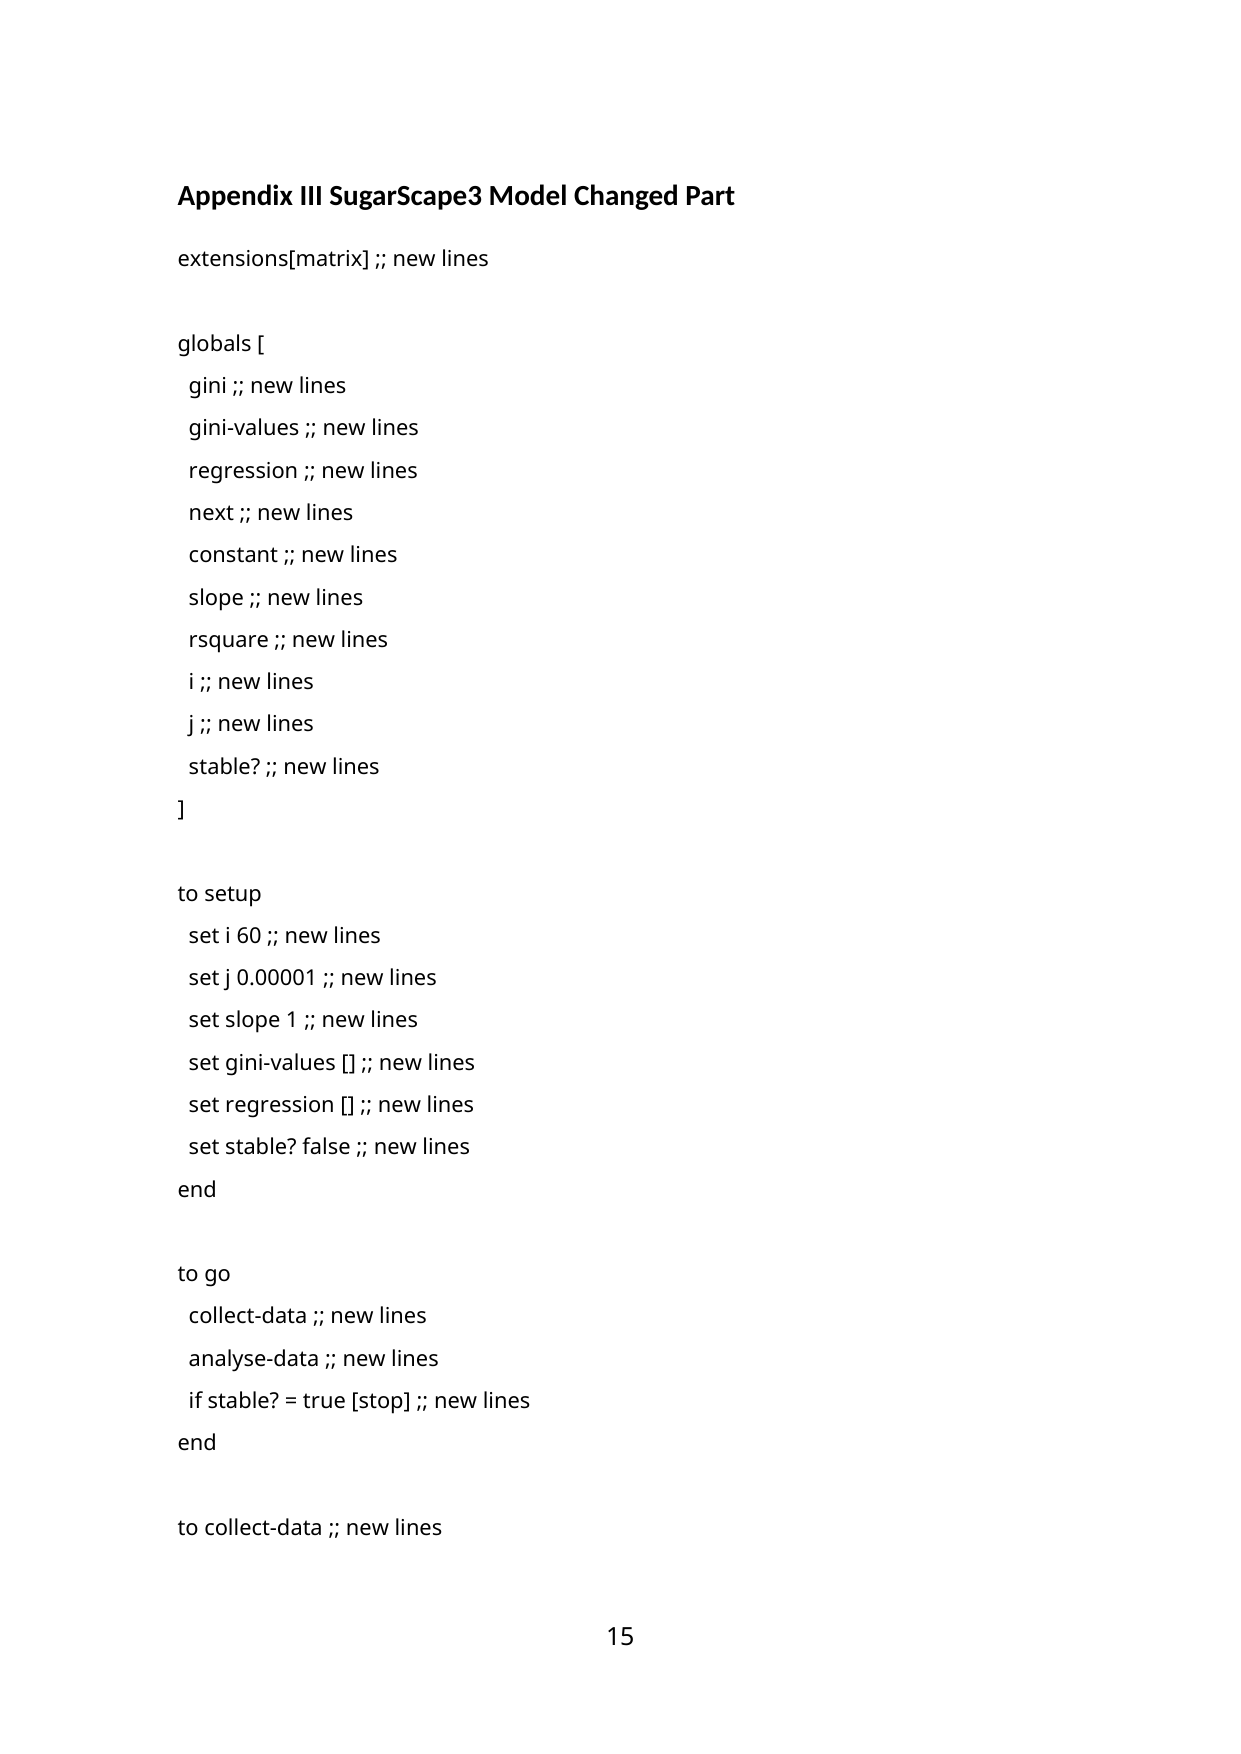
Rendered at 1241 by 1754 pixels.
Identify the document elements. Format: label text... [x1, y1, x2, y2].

text i ;; new lines [177, 666, 1063, 696]
text set slope 1 ;; new lines [177, 1004, 1063, 1034]
subtitle Appendix III SugarScape3 Model Changed Part [177, 177, 1063, 213]
text slope ;; new lines [177, 581, 1063, 611]
text globals [ [177, 328, 1063, 357]
text set gini-values [] ;; new lines [177, 1047, 1063, 1076]
text ] [177, 793, 1063, 823]
text end [177, 1173, 1063, 1203]
text extensions[matrix] ;; new lines [177, 243, 1063, 273]
text regression ;; new lines [177, 454, 1063, 484]
text set regression [] ;; new lines [177, 1089, 1063, 1119]
text set i 60 ;; new lines [177, 920, 1063, 949]
text end [177, 1427, 1063, 1457]
text gini-values ;; new lines [177, 412, 1063, 442]
text to collect-data ;; new lines [177, 1512, 1063, 1542]
text constant ;; new lines [177, 539, 1063, 569]
text set j 0.00001 ;; new lines [177, 962, 1063, 992]
text j ;; new lines [177, 708, 1063, 738]
text to go [177, 1258, 1063, 1288]
text stable? ;; new lines [177, 751, 1063, 780]
text next ;; new lines [177, 497, 1063, 527]
text set stable? false ;; new lines [177, 1131, 1063, 1161]
text if stable? = true [stop] ;; new lines [177, 1385, 1063, 1415]
text analyse-data ;; new lines [177, 1343, 1063, 1372]
text to setup [177, 877, 1063, 907]
text collect-data ;; new lines [177, 1300, 1063, 1330]
text rsquare ;; new lines [177, 624, 1063, 653]
text gini ;; new lines [177, 370, 1063, 400]
